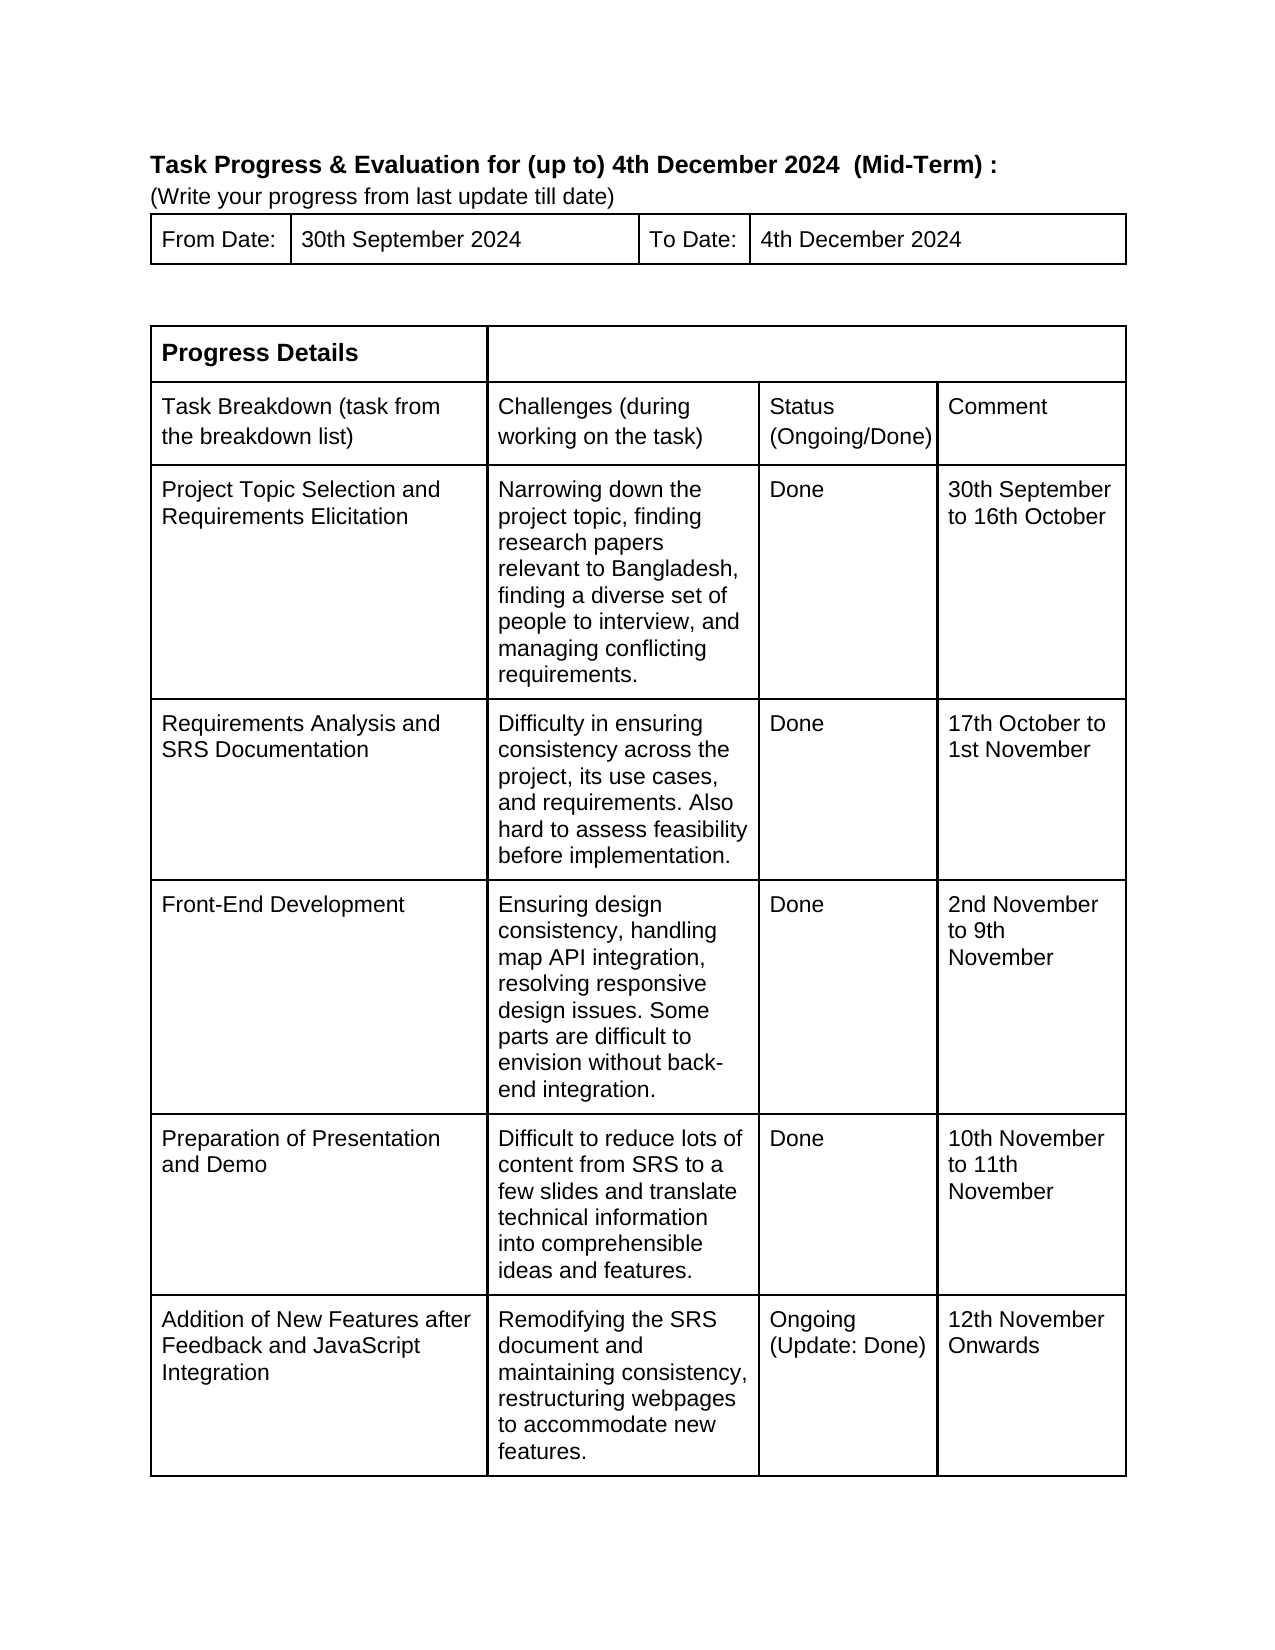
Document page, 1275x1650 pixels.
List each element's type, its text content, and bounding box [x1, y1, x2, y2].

table_cell Front-End Development [152, 881, 486, 1112]
table_cell 12th November Onwards [939, 1296, 1125, 1474]
table_cell 2nd November to 9th November [939, 881, 1125, 1112]
table_header Progress Details [152, 327, 486, 381]
table_header [489, 327, 1125, 381]
table_cell Requirements Analysis and SRS Documentation [152, 700, 486, 879]
table_header 4th December 2024 [751, 215, 1125, 262]
table_cell Task Breakdown (task from the breakdown list) [152, 383, 486, 464]
table_cell Done [760, 881, 936, 1112]
table_cell Difficulty in ensuring consistency across the project, its use cases, and requirements. Also hard to assess feasibility before implementation. [489, 700, 758, 879]
table_cell Done [760, 466, 936, 698]
table_header 30th September 2024 [292, 215, 638, 262]
table_cell Preparation of Presentation and Demo [152, 1115, 486, 1293]
table_cell Status (Ongoing/Done) [760, 383, 936, 464]
table_cell Comment [939, 383, 1125, 464]
table_cell Done [760, 700, 936, 879]
table_header From Date: [152, 215, 290, 262]
table_header To Date: [640, 215, 749, 262]
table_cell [760, 1296, 936, 1474]
table_cell Ensuring design consistency, handling map API integration, resolving responsive design issues. Some parts are difficult to envision without back-end integration. [489, 881, 758, 1112]
table_cell Remodifying the SRS document and maintaining consistency, restructuring webpages to accommodate new features. [489, 1296, 758, 1474]
table_cell 10th November to 11th November [939, 1115, 1125, 1293]
table_cell Addition of New Features after Feedback and JavaScript Integration [152, 1296, 486, 1474]
text Task Progress & Evaluation for (up to) 4th December 2024 (Mid-Term) : [150, 150, 1125, 179]
table_cell 17th October to 1st November [939, 700, 1125, 879]
table_cell Difficult to reduce lots of content from SRS to a few slides and translate technical information into comprehensible ideas and features. [489, 1115, 758, 1293]
table_cell Challenges (during working on the task) [489, 383, 758, 464]
table_cell Project Topic Selection and Requirements Elicitation [152, 466, 486, 698]
table_cell Narrowing down the project topic, finding research papers relevant to Bangladesh, finding a diverse set of people to interview, and managing conflicting requirements. [489, 466, 758, 698]
table_cell Done [760, 1115, 936, 1293]
table_cell 30th September to 16th October [939, 466, 1125, 698]
text (Write your progress from last update till date) [150, 183, 1125, 209]
